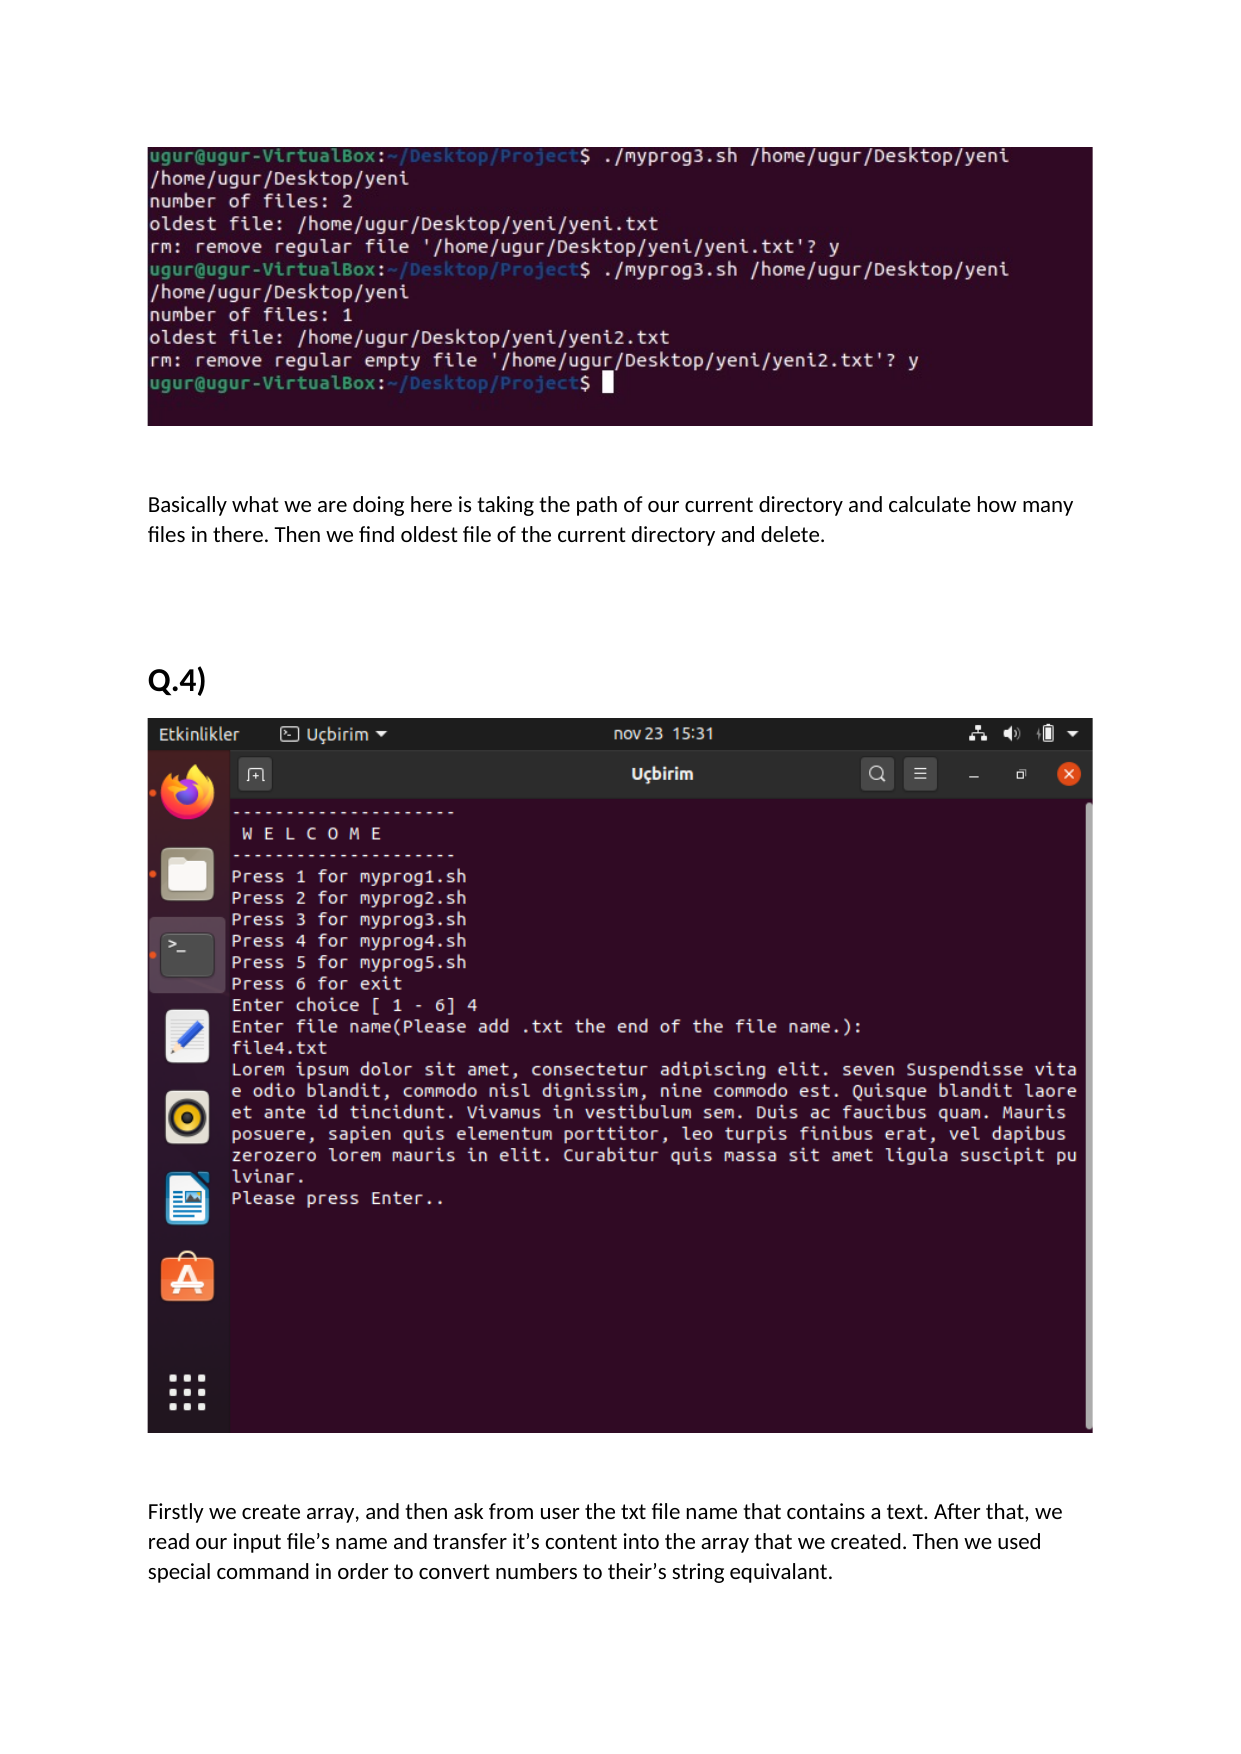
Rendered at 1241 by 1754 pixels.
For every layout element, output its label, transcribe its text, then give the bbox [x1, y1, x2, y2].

picture [147, 147, 1093, 426]
text Q.4) [148, 659, 1093, 700]
text Firstly we create array, and then ask from user the txt file name that contains a text. After that, we read our input file’s name and transfer it’s content into the array that we created. Then we used special command in order to convert numbers to their’s string equivalant. [148, 1497, 1093, 1585]
text Basically what we are doing here is taking the path of our current directory and calculate how many files in there. Then we find oldest file of the current directory and delete. [148, 490, 1093, 548]
picture [147, 718, 1093, 1433]
